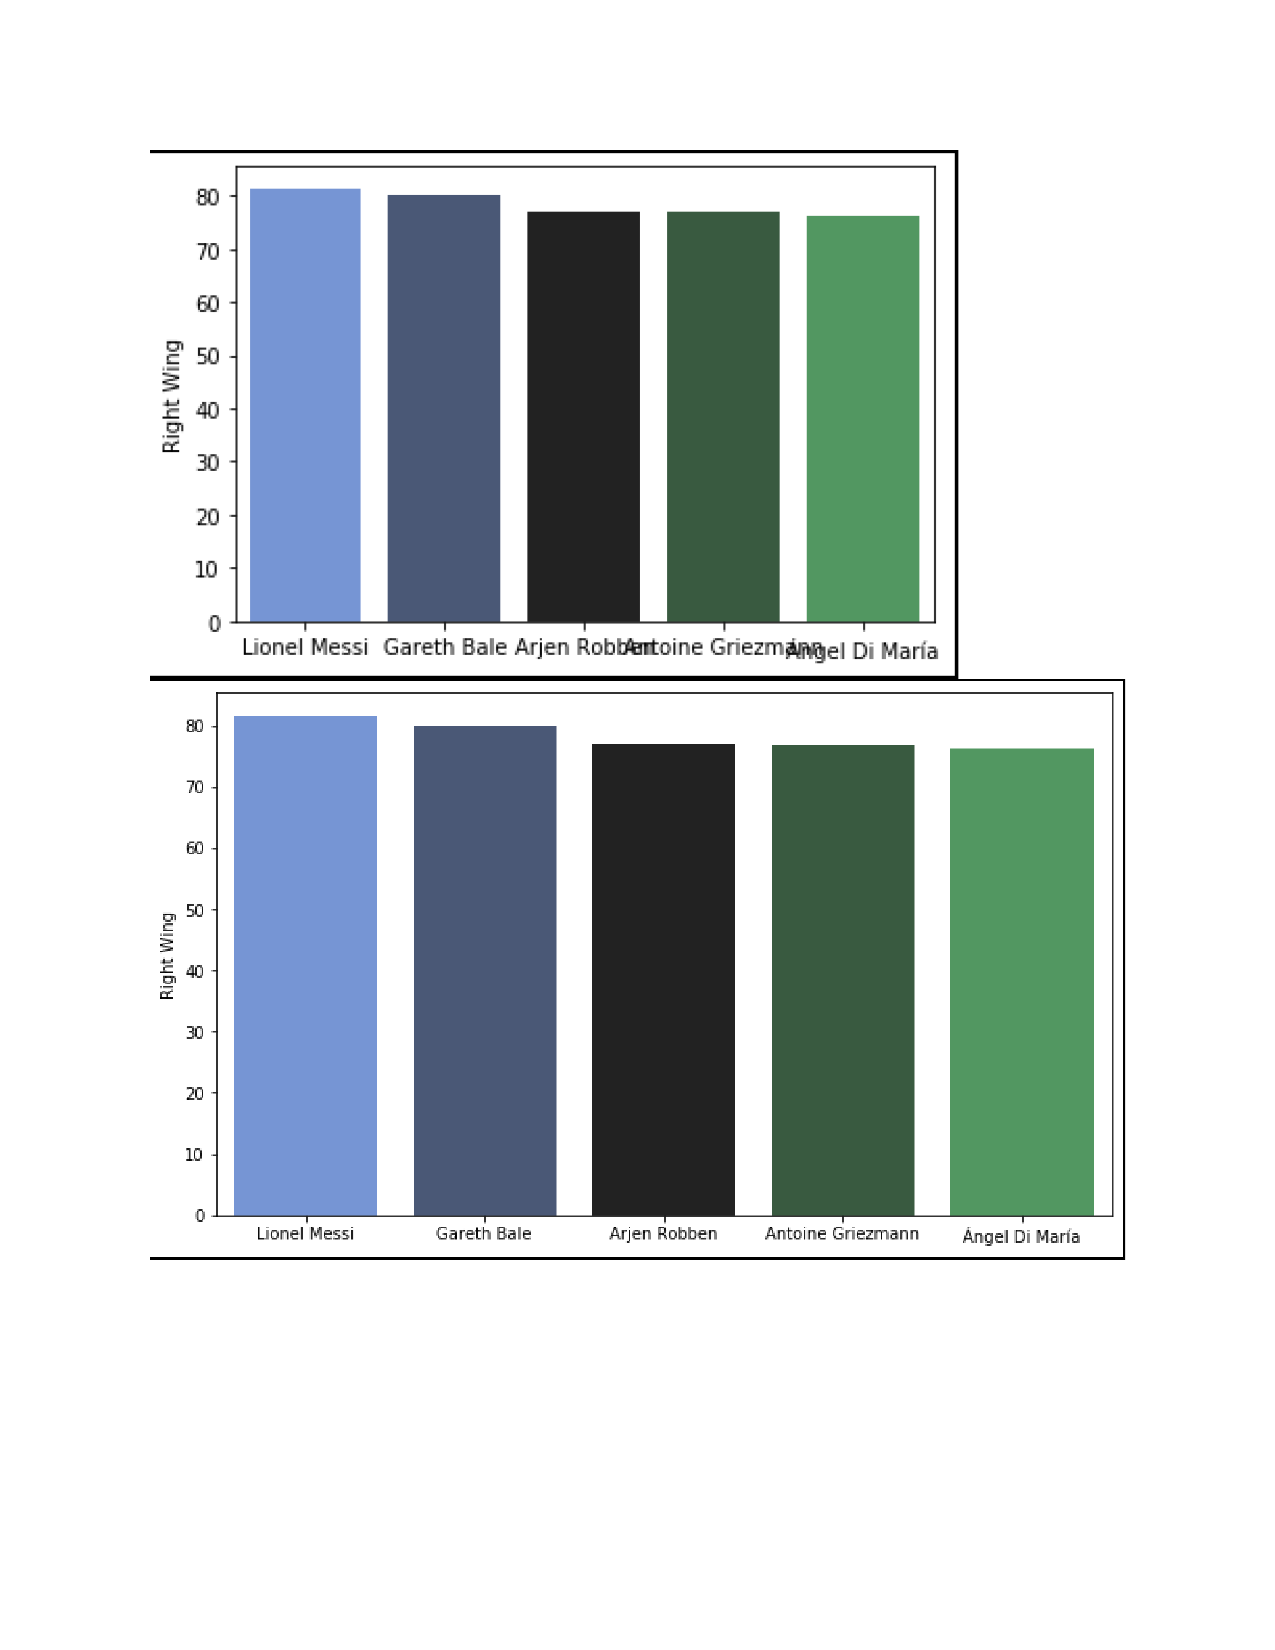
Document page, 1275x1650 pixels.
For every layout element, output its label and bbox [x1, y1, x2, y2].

picture [150, 150, 1125, 1260]
